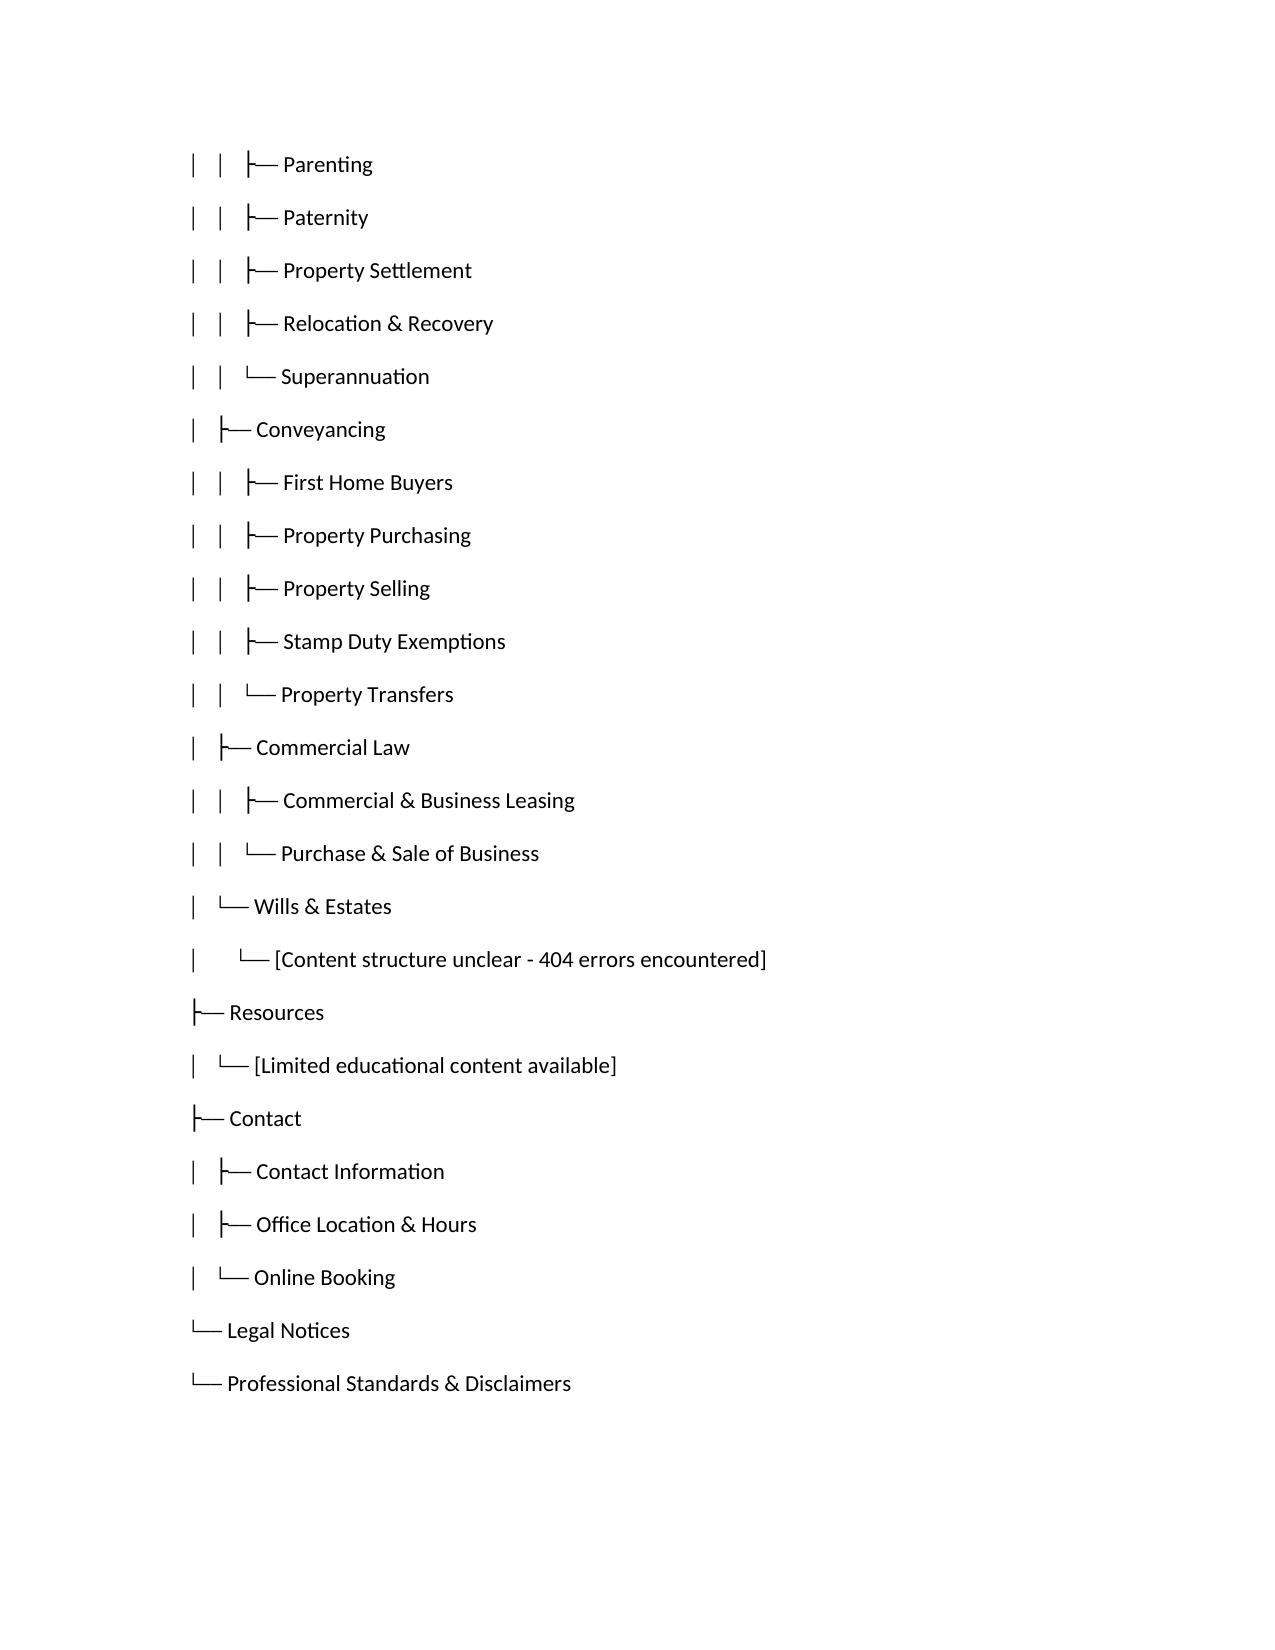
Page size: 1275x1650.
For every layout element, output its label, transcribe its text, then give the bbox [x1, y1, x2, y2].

text │ ├── Conveyancing [222, 415, 1087, 443]
text │ │ ├── First Home Buyers [187, 468, 247, 496]
text │ │ ├── Paternity [249, 203, 1087, 231]
text └── Legal Notices [187, 1316, 1087, 1344]
text │ ├── Office Location & Hours [222, 1210, 1087, 1238]
text │ │ ├── Property Selling [187, 574, 247, 602]
text │ ├── Commercial Law [222, 733, 1087, 761]
text ├── Resources [195, 998, 1087, 1026]
text │ └── Wills & Estates [187, 892, 1087, 920]
text │ │ └── Superannuation [187, 362, 1087, 390]
text │ │ ├── First Home Buyers [249, 468, 1087, 496]
text │ │ ├── Parenting [187, 150, 247, 178]
text │ │ ├── Property Purchasing [187, 521, 247, 549]
text │ ├── Contact Information [222, 1157, 1087, 1185]
text │ │ ├── Property Selling [249, 574, 1087, 602]
text │ │ ├── Stamp Duty Exemptions [249, 627, 1087, 655]
text │ │ ├── Property Settlement [249, 256, 1087, 284]
text │ │ ├── Commercial & Business Leasing [249, 786, 1087, 814]
text │ └── Online Booking [187, 1263, 1087, 1291]
text │ │ └── Property Transfers [187, 680, 1087, 708]
text │ └── [Limited educational content available] [187, 1051, 1087, 1079]
text │ └── [Content structure unclear - 404 errors encountered] [187, 945, 1087, 973]
text │ │ └── Purchase & Sale of Business [187, 839, 1087, 867]
text ├── Contact [195, 1104, 1087, 1132]
text │ │ ├── Parenting [249, 150, 1087, 178]
text │ │ ├── Paternity [187, 203, 247, 231]
text └── Professional Standards & Disclaimers [187, 1369, 1087, 1397]
text │ │ ├── Property Settlement [187, 256, 247, 284]
text │ │ ├── Relocation & Recovery [249, 309, 1087, 337]
text │ │ ├── Property Purchasing [249, 521, 1087, 549]
